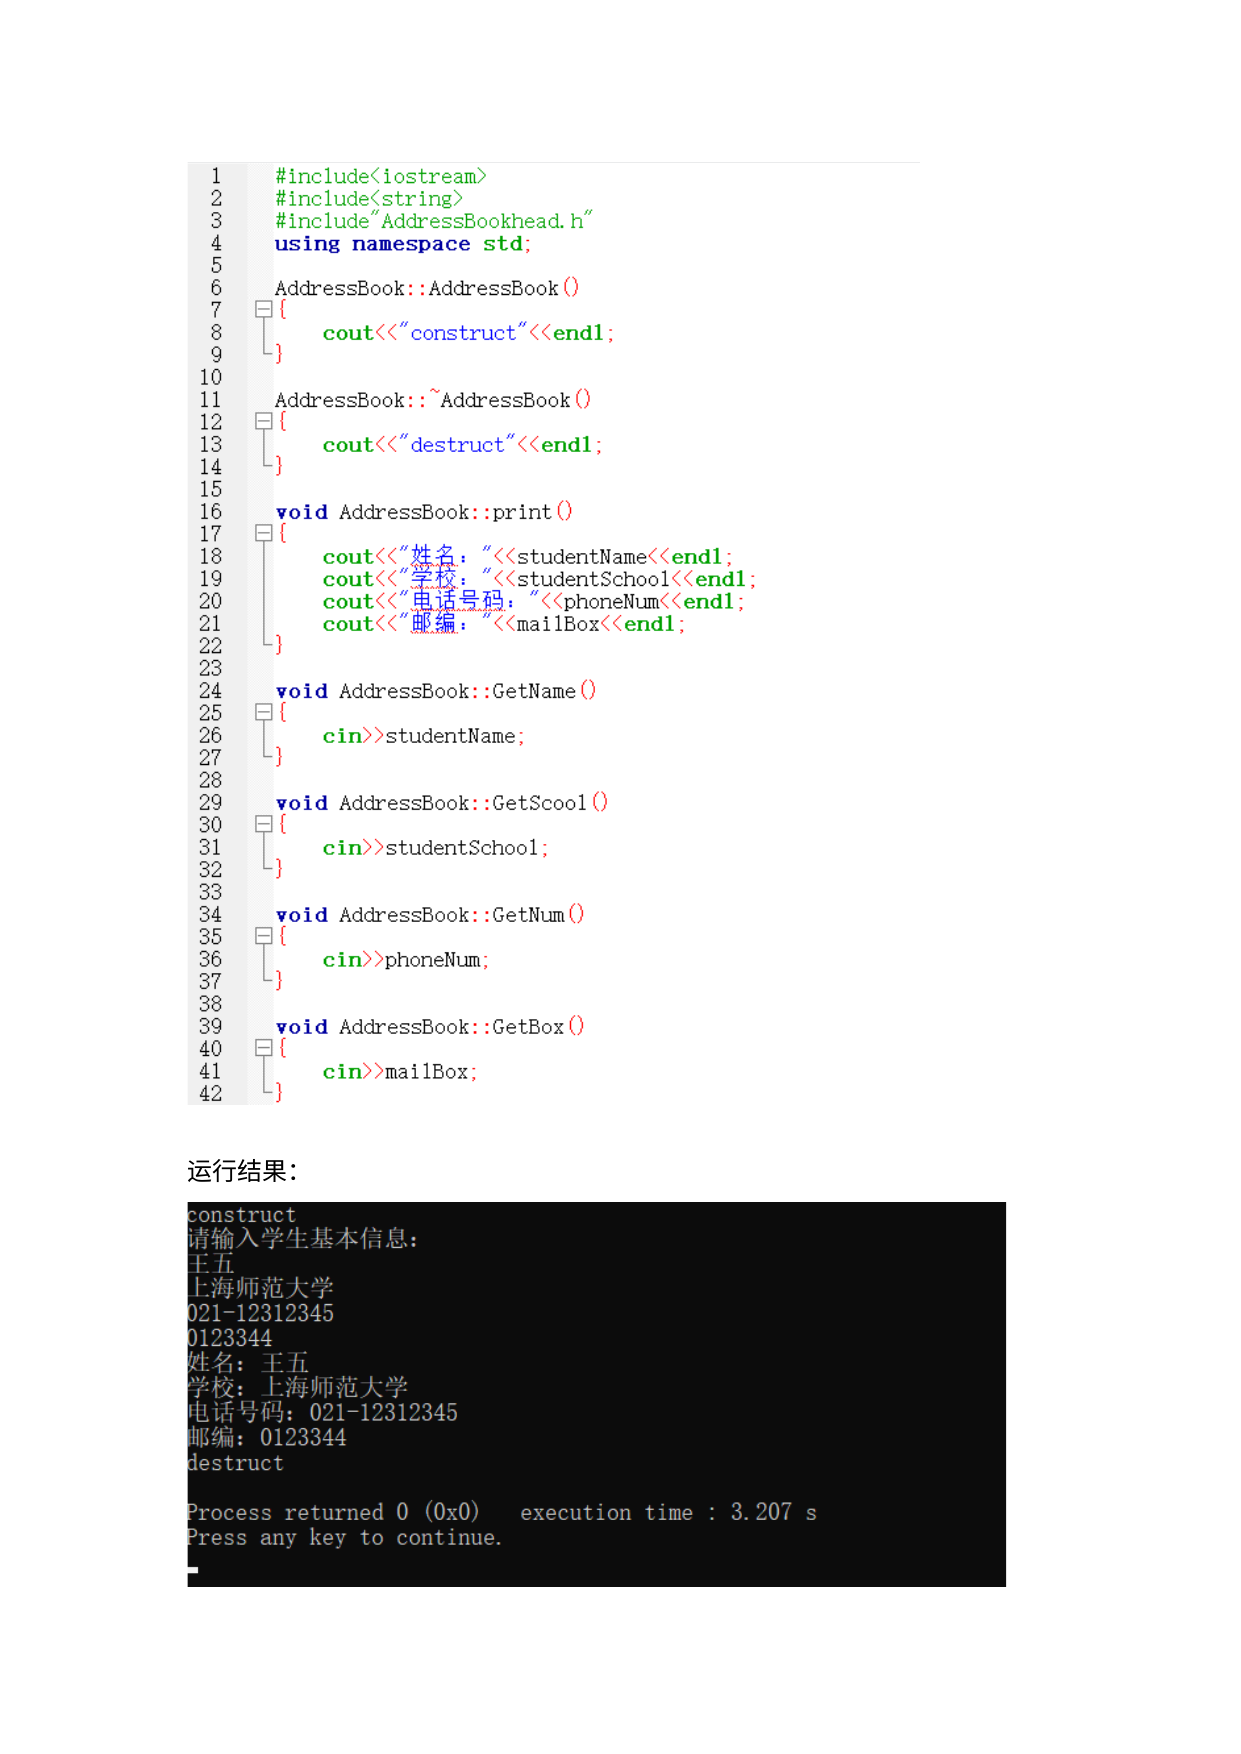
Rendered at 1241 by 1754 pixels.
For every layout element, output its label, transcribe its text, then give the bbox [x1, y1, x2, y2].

picture [187, 162, 920, 1105]
list 运行结果： [187, 1137, 1053, 1202]
picture [187, 1202, 1007, 1587]
